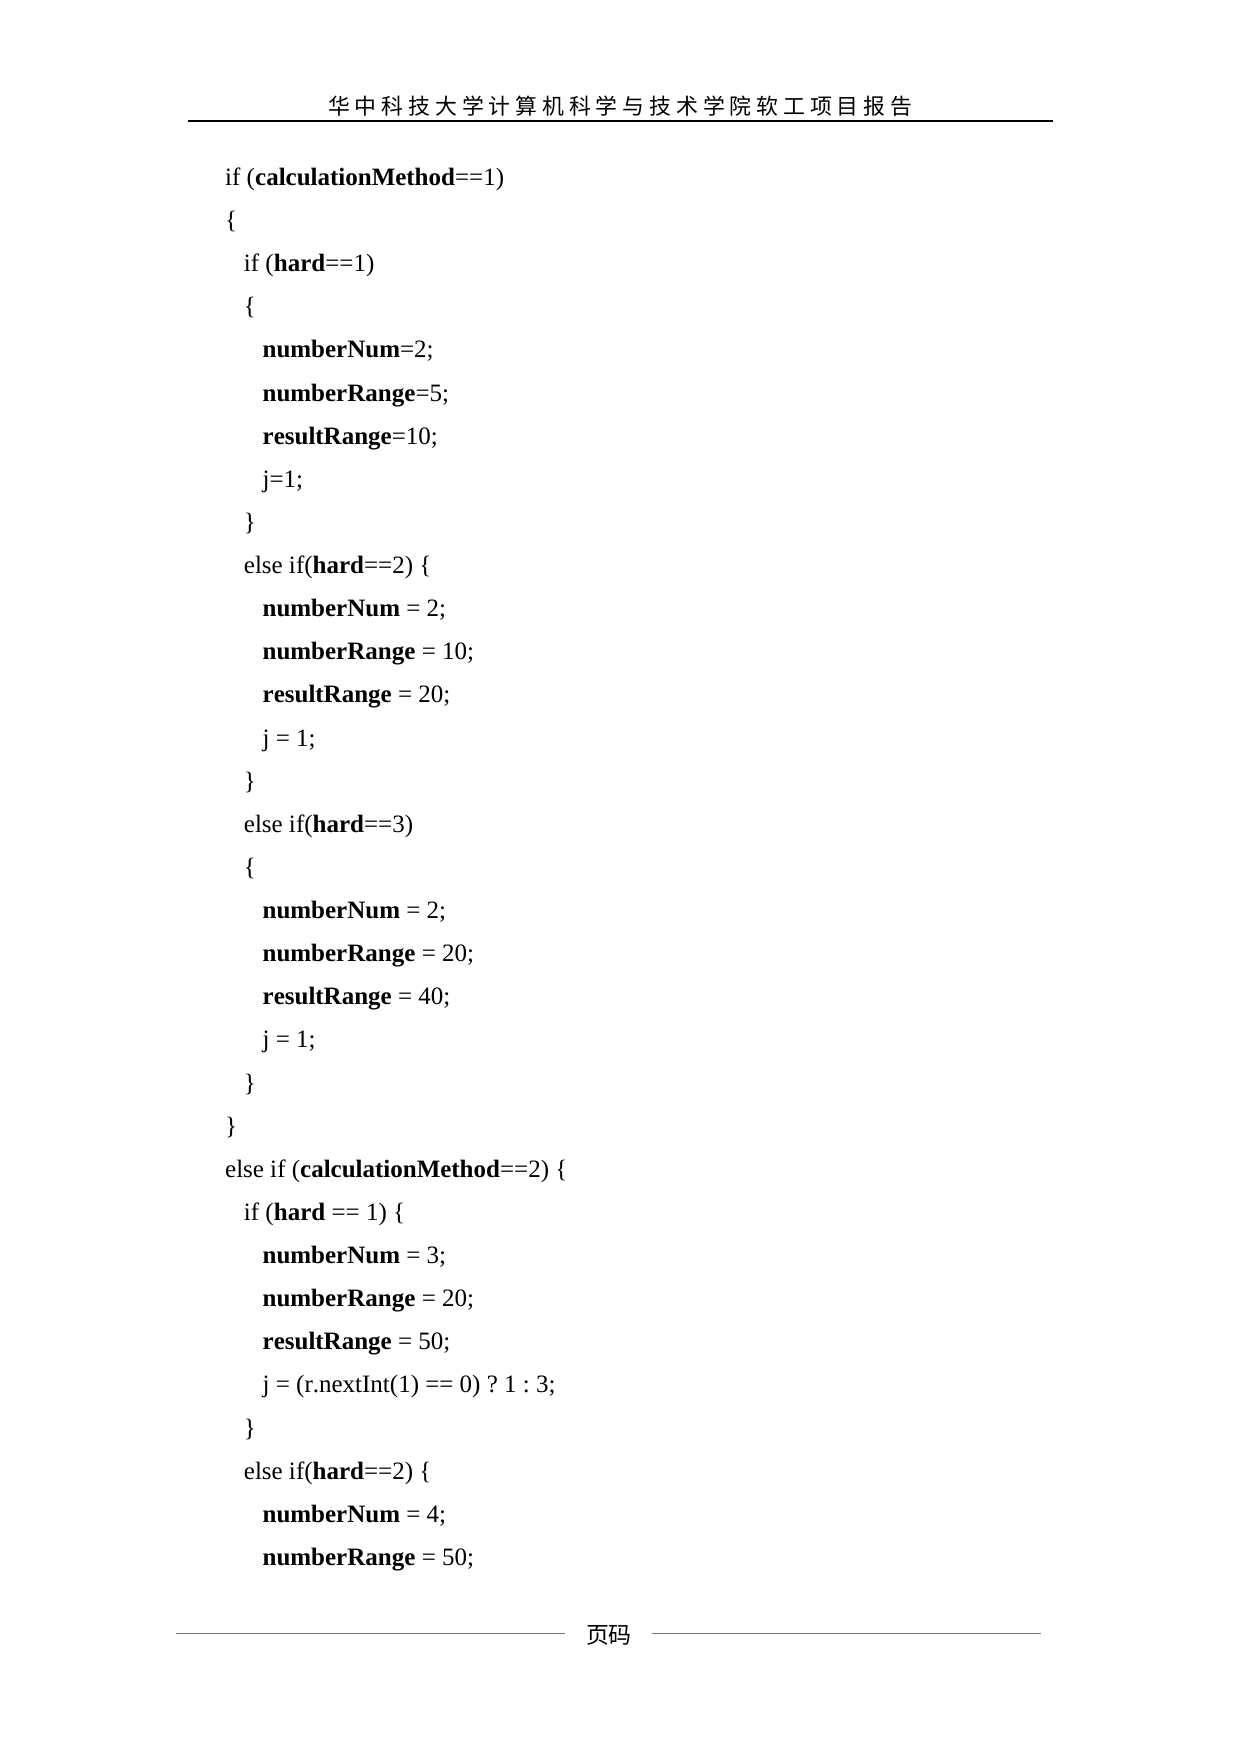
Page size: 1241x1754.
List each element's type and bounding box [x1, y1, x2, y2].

text [187, 162, 1053, 1571]
